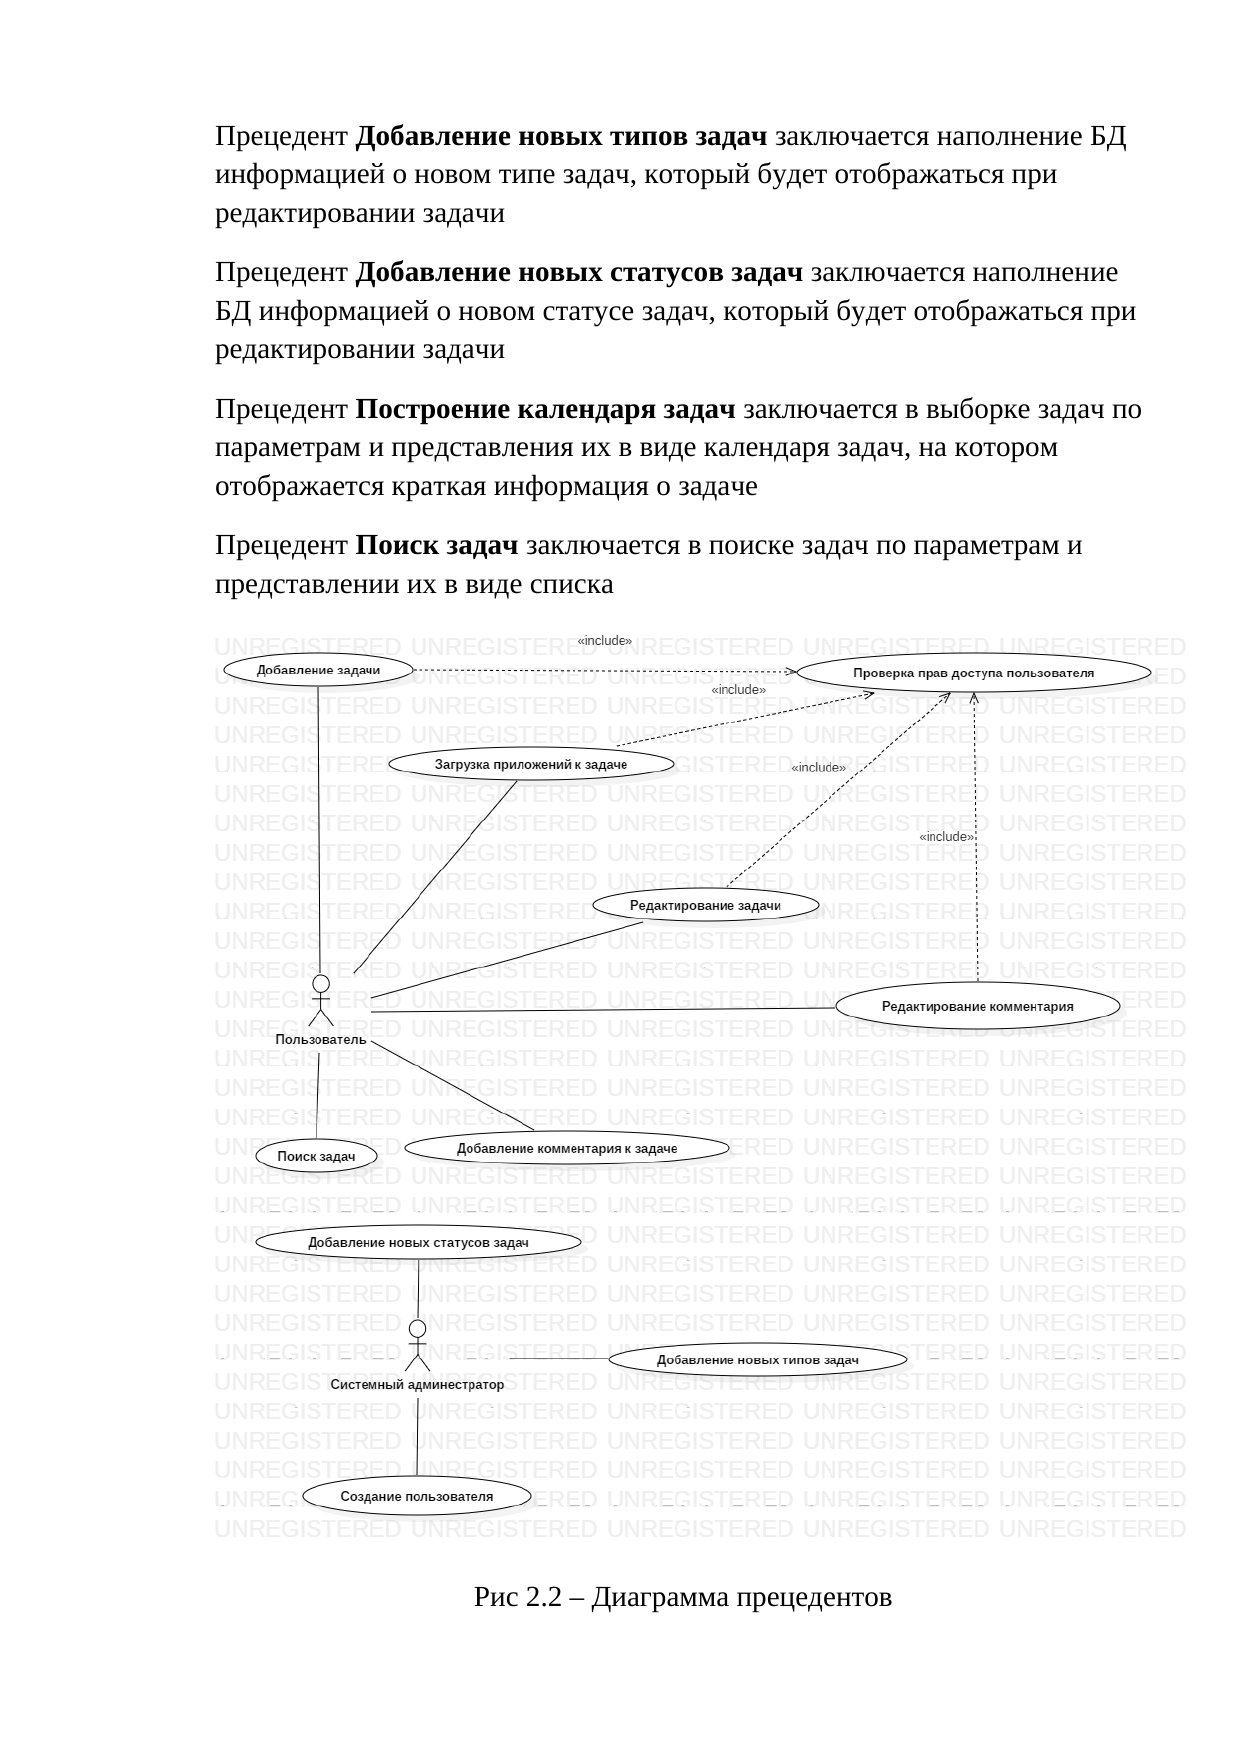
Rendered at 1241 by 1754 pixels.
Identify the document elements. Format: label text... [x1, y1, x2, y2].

picture [214, 625, 1190, 1554]
text Прецедент Добавление новых типов задач заключается наполнение БД информацией о новом типе задач, который будет отображаться при редактировании задачи [215, 118, 1152, 229]
text Рис 2.2 – Диаграмма прецедентов [215, 1579, 1152, 1612]
text Прецедент Добавление новых статусов задач заключается наполнение БД информацией о новом статусе задач, который будет отображаться при редактировании задачи [215, 254, 1152, 365]
text Прецедент Поиск задач заключается в поиске задач по параметрам и представлении их в виде списка [215, 527, 1152, 599]
text Прецедент Построение календаря задач заключается в выборке задач по параметрам и представления их в виде календаря задач, на котором отображается краткая информация о задаче [215, 391, 1152, 502]
